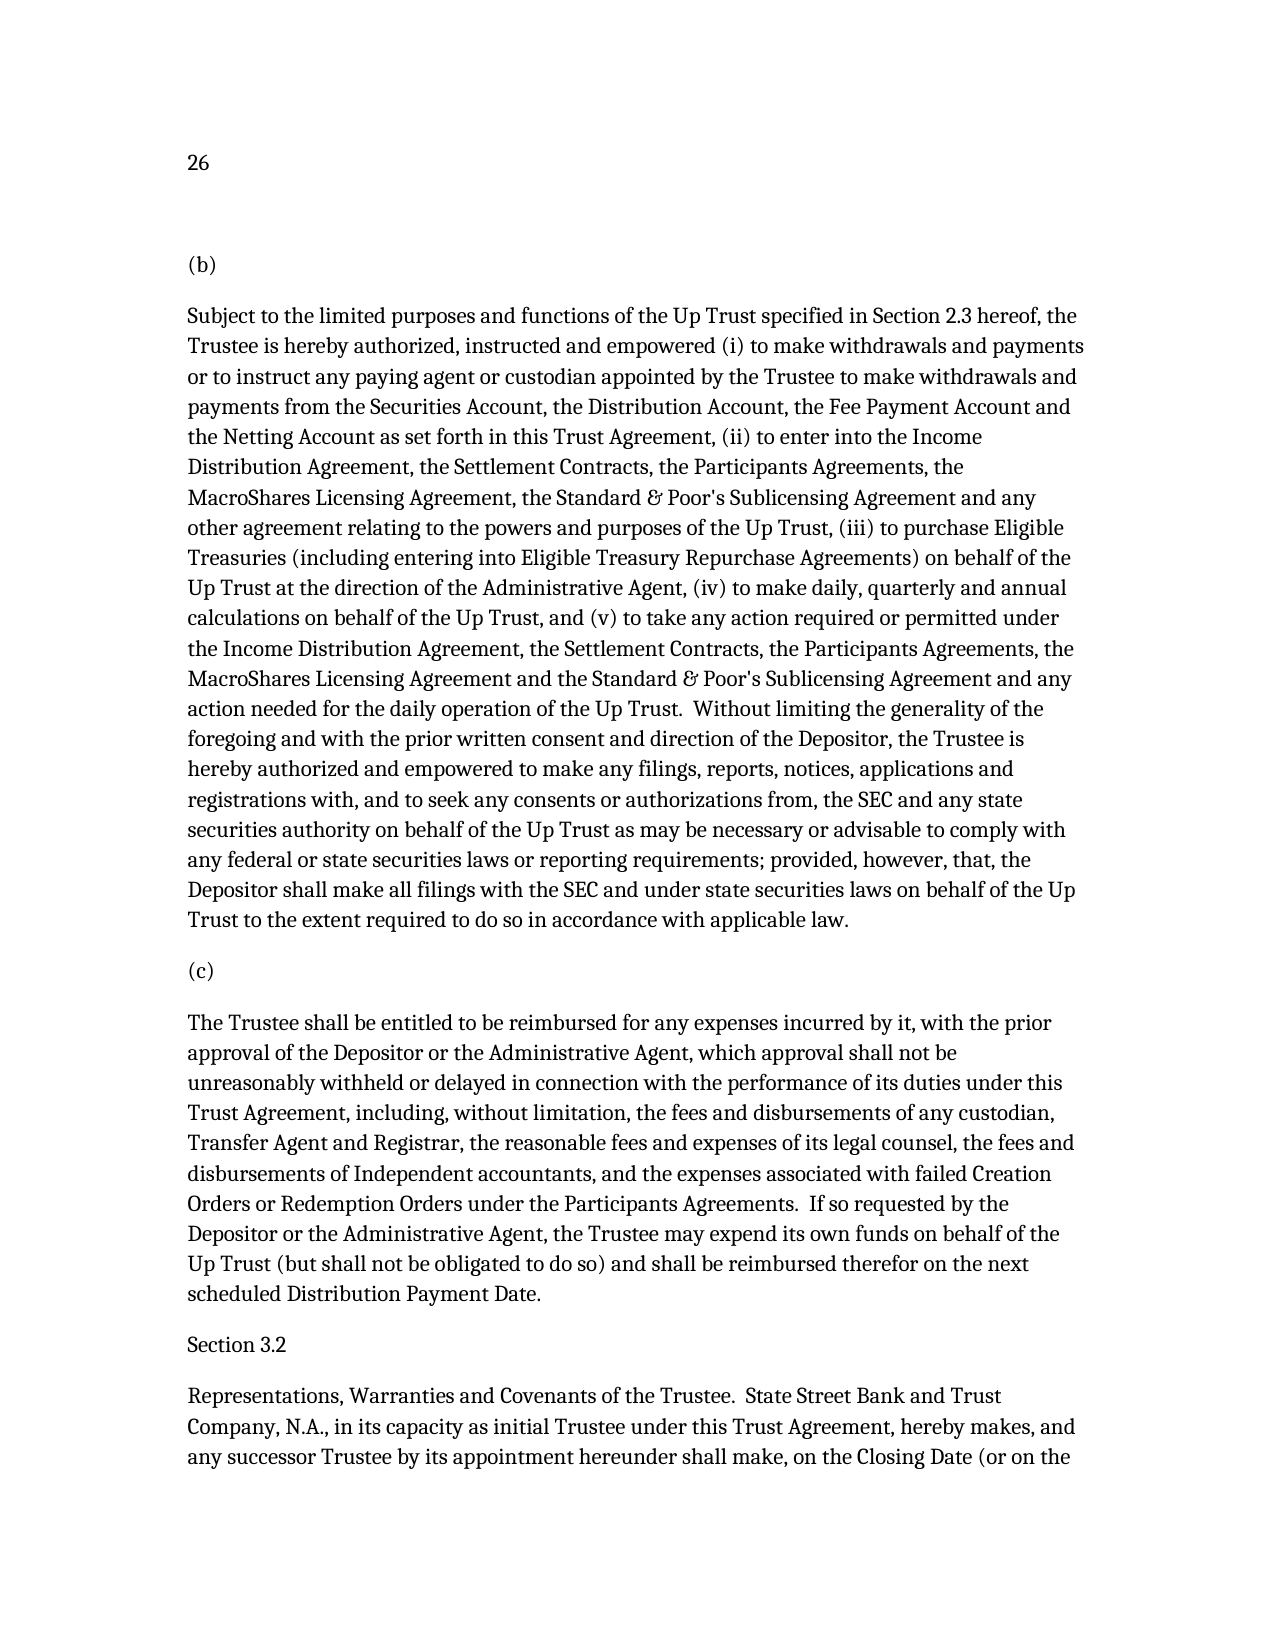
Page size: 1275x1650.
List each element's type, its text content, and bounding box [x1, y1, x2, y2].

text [187, 1383, 1087, 1470]
text Subject to the limited purposes and functions of the Up Trust specified in Section 2.3 hereof, the Trustee is hereby authorized, instructed and empowered (i) to make withdrawals and payments or to instruct any paying agent or custodian appointed by the Trustee to make withdrawals and payments from the Securities Account, the Distribution Account, the Fee Payment Account and the Netting Account as set forth in this Trust Agreement, (ii) to enter into the Income Distribution Agreement, the Settlement Contracts, the Participants Agreements, the MacroShares Licensing Agreement, the Standard & Poor's Sublicensing Agreement and any other agreement relating to the powers and purposes of the Up Trust, (iii) to purchase Eligible Treasuries (including entering into Eligible Treasury Repurchase Agreements) on behalf of the Up Trust at the direction of the Administrative Agent, (iv) to make daily, quarterly and annual calculations on behalf of the Up Trust, and (v) to take any action required or permitted under the Income Distribution Agreement, the Settlement Contracts, the Participants Agreements, the MacroShares Licensing Agreement and the Standard & Poor's Sublicensing Agreement and any action needed for the daily operation of the Up Trust. Without limiting the generality of the foregoing and with the prior written consent and direction of the Depositor, the Trustee is hereby authorized and empowered to make any filings, reports, notices, applications and registrations with, and to seek any consents or authorizations from, the SEC and any state securities authority on behalf of the Up Trust as may be necessary or advisable to comply with any federal or state securities laws or reporting requirements; provided, however, that, the Depositor shall make all filings with the SEC and under state securities laws on behalf of the Up Trust to the extent required to do so in accordance with applicable law. [187, 303, 1087, 934]
text (b) [187, 252, 1087, 278]
text The Trustee shall be entitled to be reimbursed for any expenses incurred by it, with the prior approval of the Depositor or the Administrative Agent, which approval shall not be unreasonably withheld or delayed in connection with the performance of its duties under this Trust Agreement, including, without limitation, the fees and disbursements of any custodian, Transfer Agent and Registrar, the reasonable fees and expenses of its legal counsel, the fees and disbursements of Independent accountants, and the expenses associated with failed Creation Orders or Redemption Orders under the Participants Agreements. If so requested by the Depositor or the Administrative Agent, the Trustee may expend its own funds on behalf of the Up Trust (but shall not be obligated to do so) and shall be reimbursed therefor on the next scheduled Distribution Payment Date. [187, 1009, 1087, 1308]
text 26 [187, 150, 1087, 176]
text Section 3.2 [187, 1332, 1087, 1359]
text (c) [187, 958, 1087, 985]
